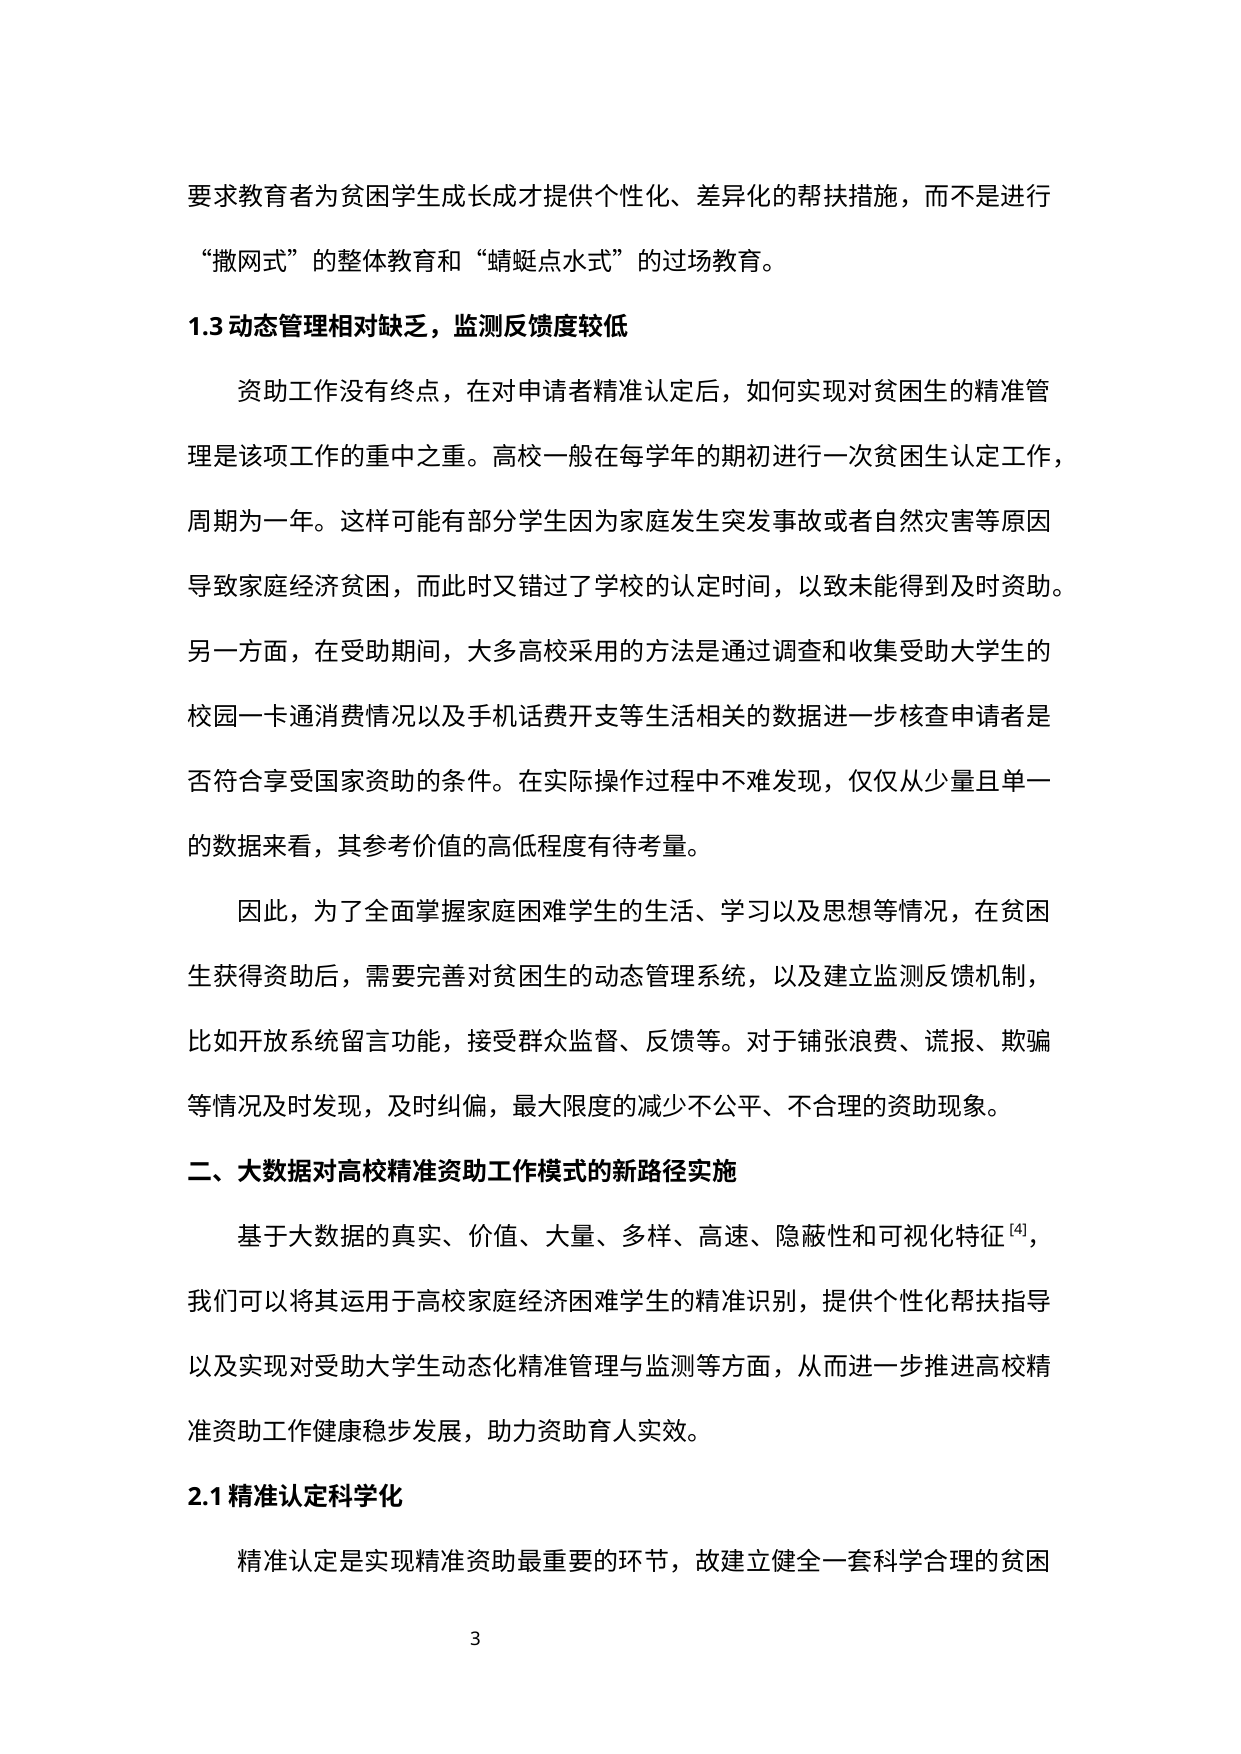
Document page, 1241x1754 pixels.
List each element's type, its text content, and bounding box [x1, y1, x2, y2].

text 1.3动态管理相对缺乏，监测反馈度较低 [187, 292, 1053, 357]
text 资助工作没有终点，在对申请者精准认定后，如何实现对贫困生的精准管理是该项工作的重中之重。高校一般在每学年的期初进行一次贫困生认定工作，周期为一年。这样可能有部分学生因为家庭发生突发事故或者自然灾害等原因导致家庭经济贫困，而此时又错过了学校的认定时间，以致未能得到及时资助。另一方面，在受助期间，大多高校采用的方法是通过调查和收集受助大学生的校园一卡通消费情况以及手机话费开支等生活相关的数据进一步核查申请者是否符合享受国家资助的条件。在实际操作过程中不难发现，仅仅从少量且单一的数据来看，其参考价值的高低程度有待考量。 [187, 357, 1053, 877]
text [187, 162, 1053, 292]
text 二、大数据对高校精准资助工作模式的新路径实施 [187, 1137, 1053, 1202]
text 2.1精准认定科学化 [187, 1462, 1053, 1527]
text 因此，为了全面掌握家庭困难学生的生活、学习以及思想等情况，在贫困生获得资助后，需要完善对贫困生的动态管理系统，以及建立监测反馈机制，比如开放系统留言功能，接受群众监督、反馈等。对于铺张浪费、谎报、欺骗等情况及时发现，及时纠偏，最大限度的减少不公平、不合理的资助现象。 [187, 877, 1053, 1137]
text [187, 1527, 1053, 1592]
text 基于大数据的真实、价值、大量、多样、高速、隐蔽性和可视化特征[4]，我们可以将其运用于高校家庭经济困难学生的精准识别，提供个性化帮扶指导以及实现对受助大学生动态化精准管理与监测等方面，从而进一步推进高校精准资助工作健康稳步发展，助力资助育人实效。 [187, 1202, 1053, 1462]
